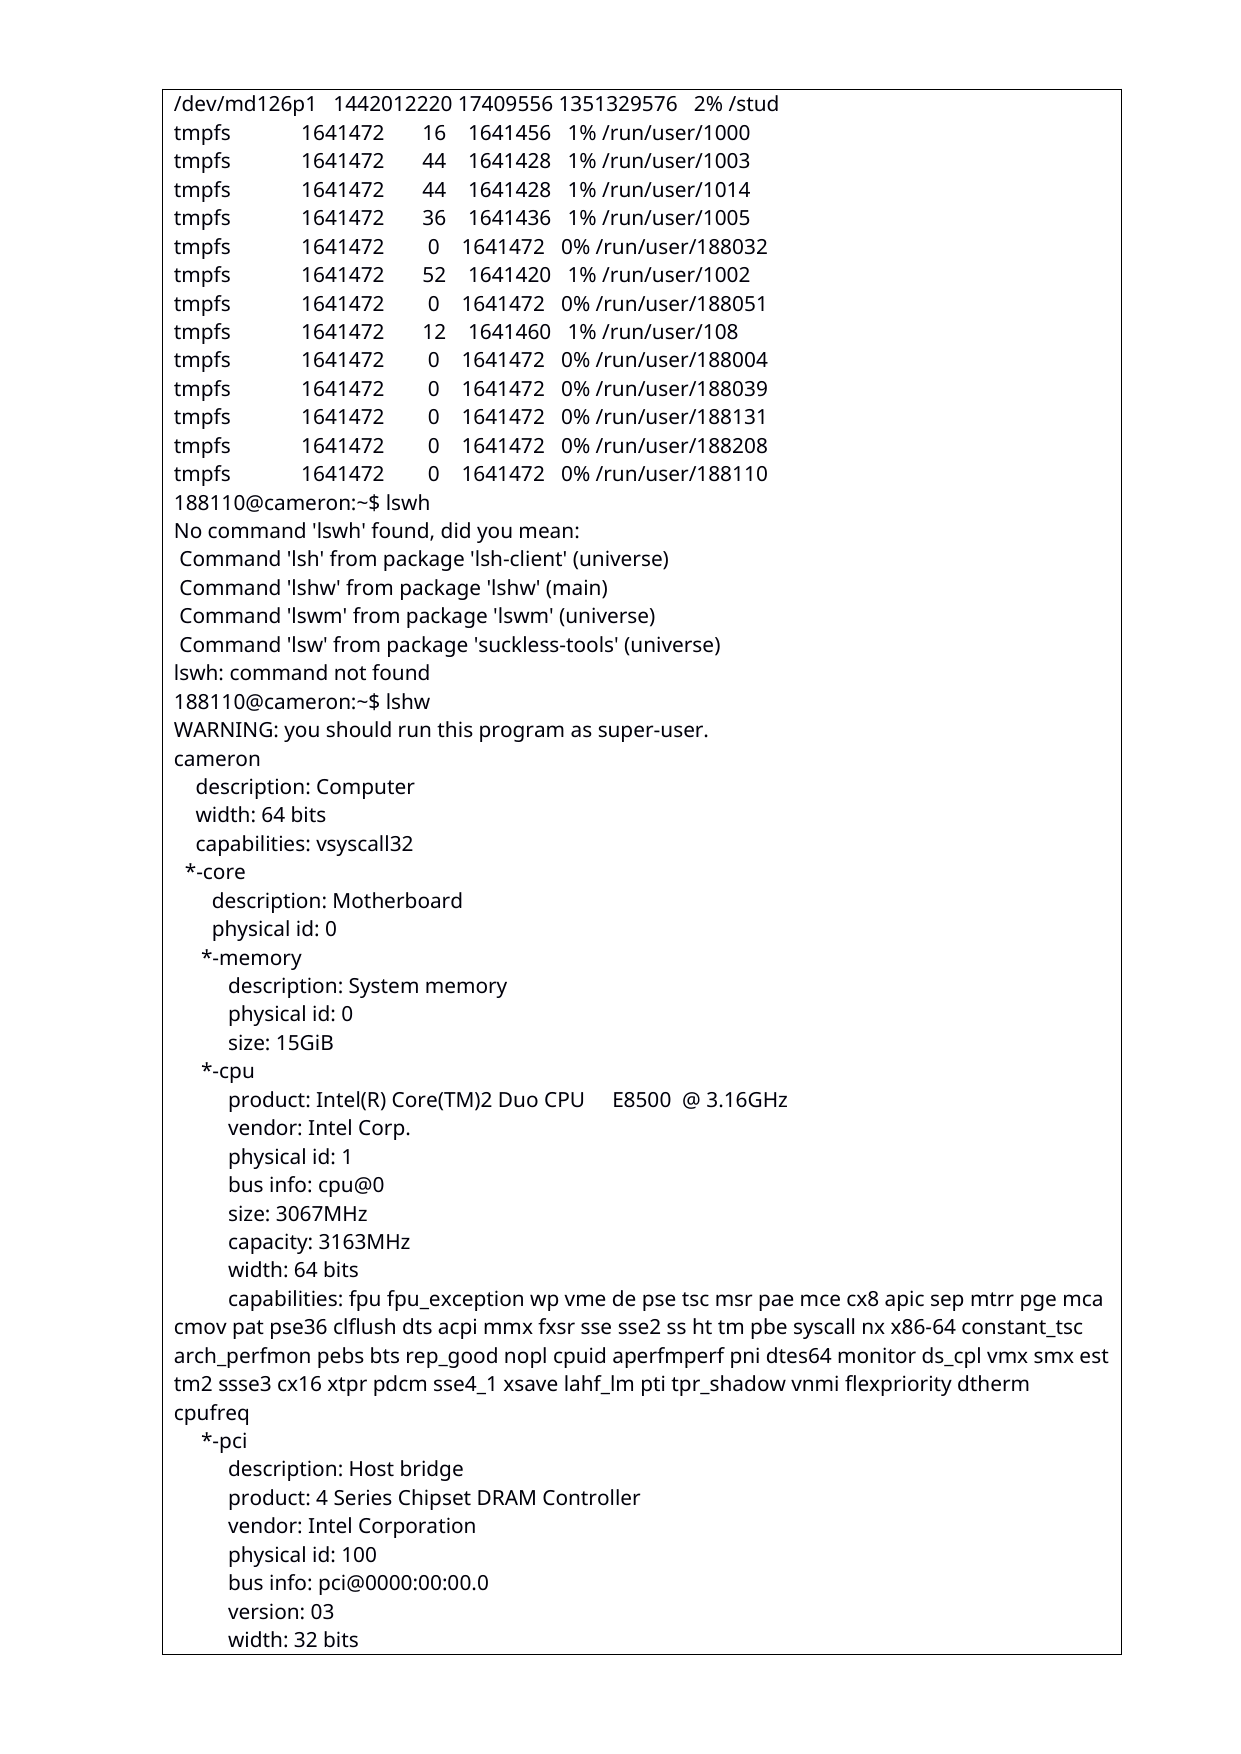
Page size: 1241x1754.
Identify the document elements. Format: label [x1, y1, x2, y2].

table_header [163, 90, 1121, 1654]
